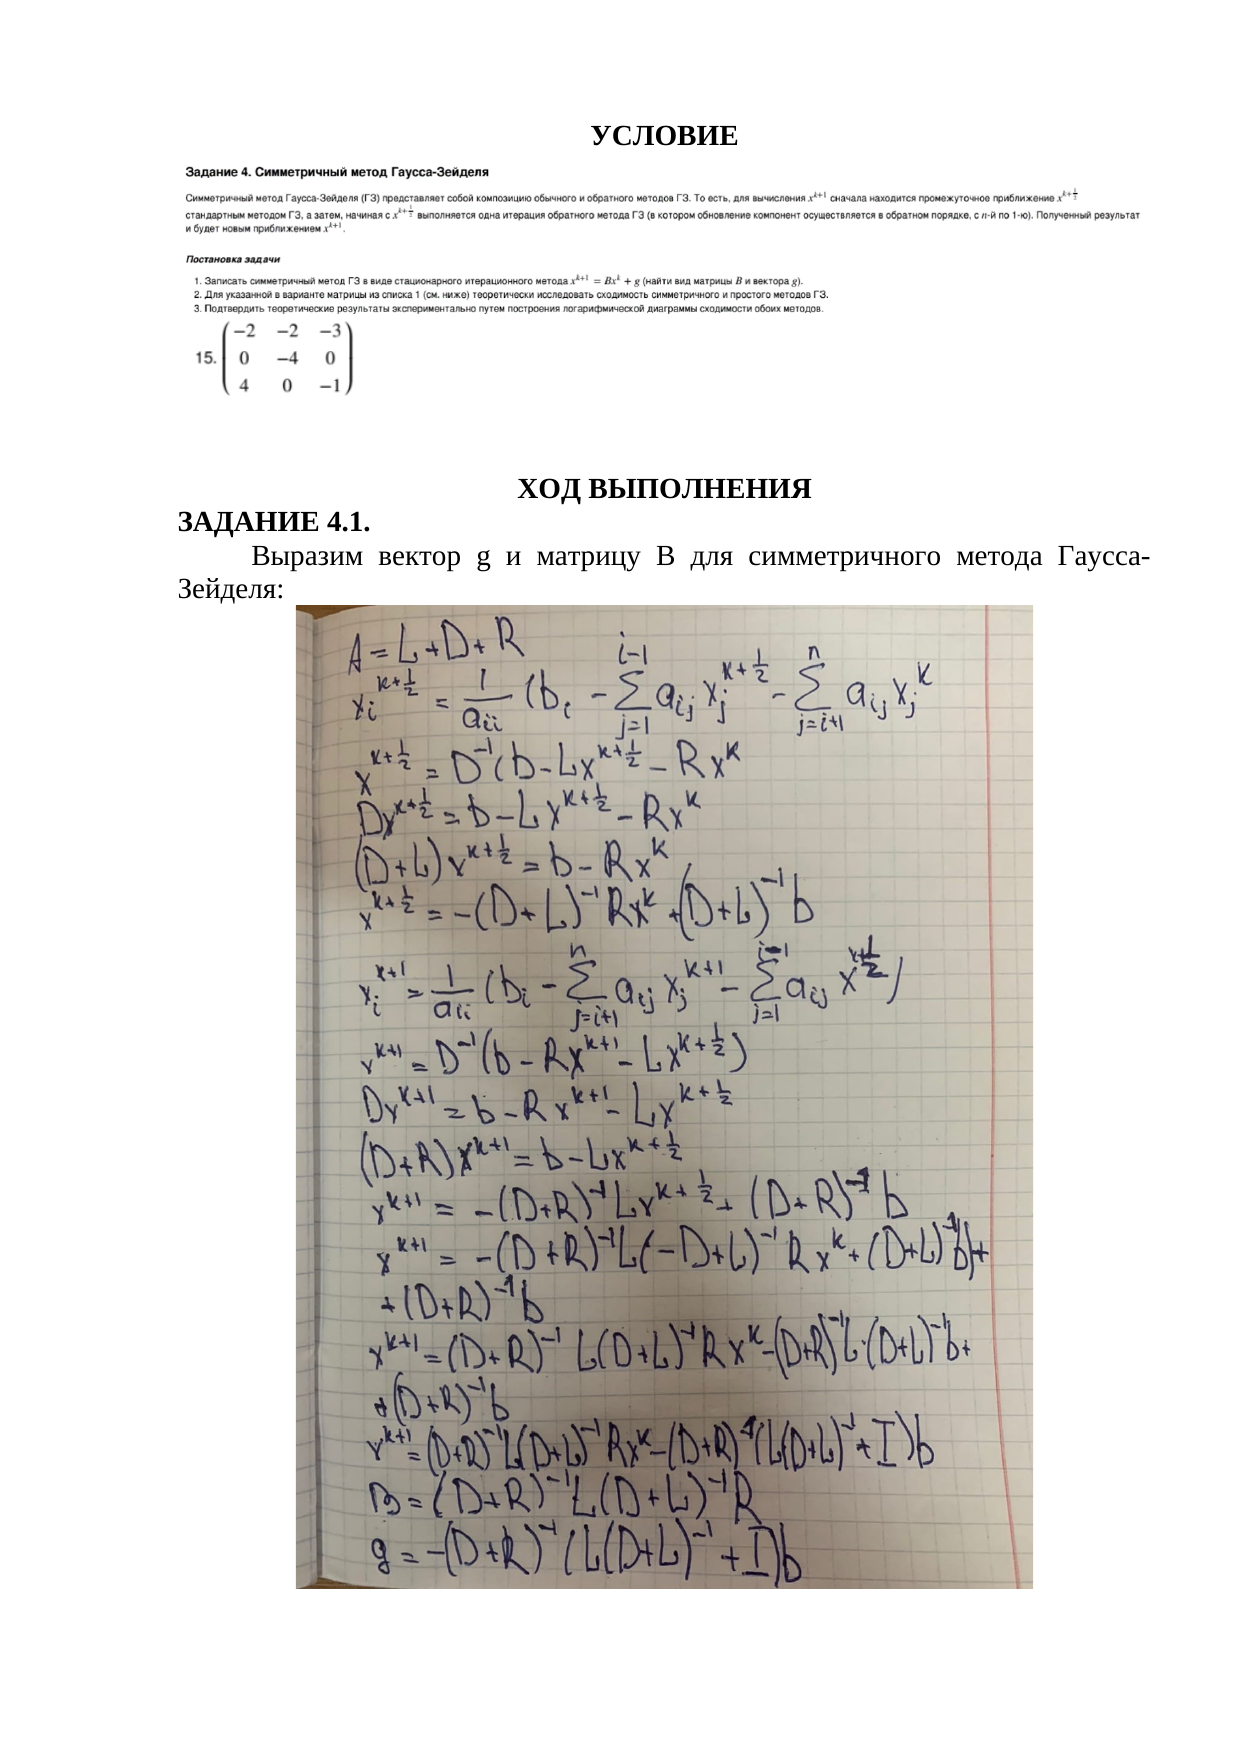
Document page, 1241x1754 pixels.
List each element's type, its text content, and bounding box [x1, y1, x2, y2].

text УСЛОВИЕ [177, 118, 1152, 152]
text Выразим вектор g и матрицу B для симметричного метода Гаусса-Зейделя: [177, 538, 1152, 605]
text ЗАДАНИЕ 4.1. [177, 504, 1152, 538]
picture [177, 151, 1151, 404]
picture [295, 605, 1034, 1589]
text ХОД ВЫПОЛНЕНИЯ [177, 471, 1152, 504]
